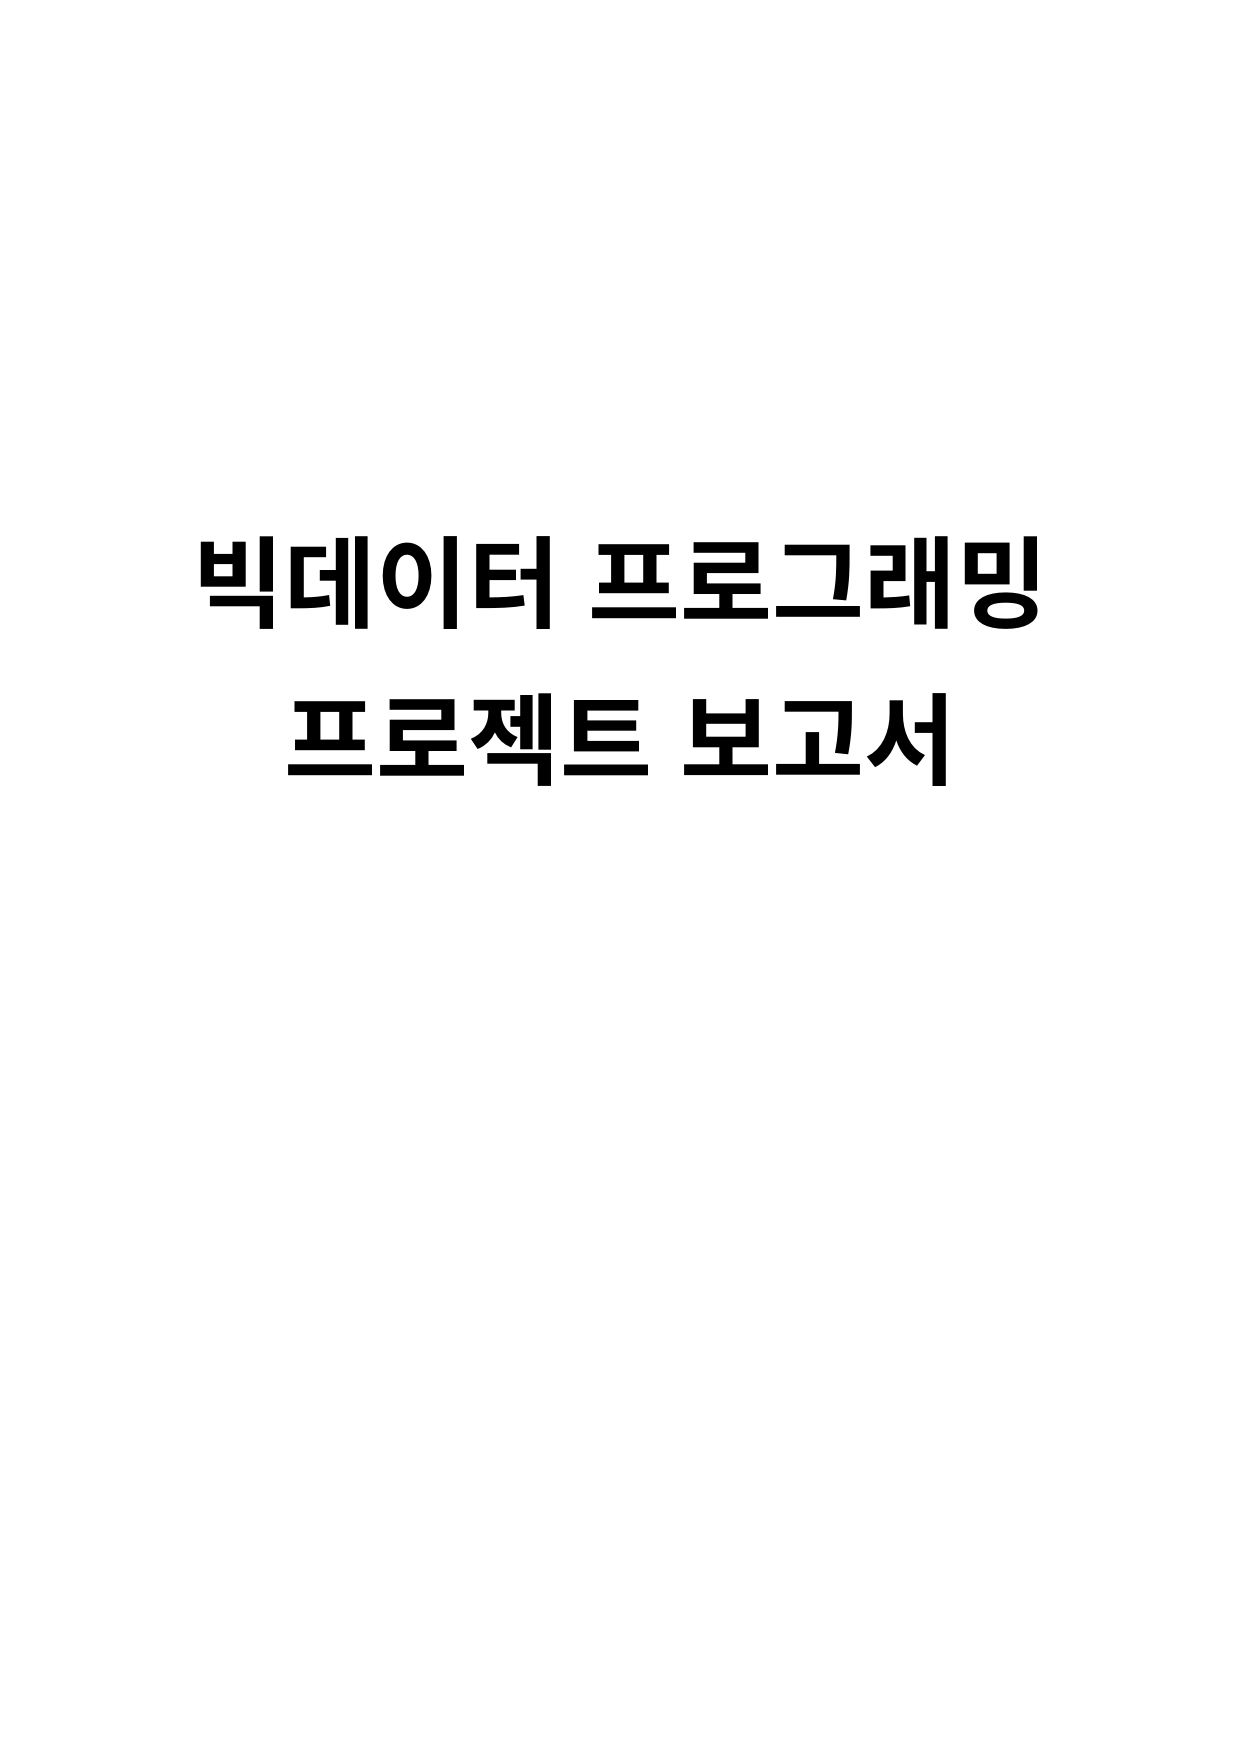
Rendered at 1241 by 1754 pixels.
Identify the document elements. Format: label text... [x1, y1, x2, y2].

text 빅데이터 프로그래밍 프로젝트 보고서 [150, 505, 1090, 806]
